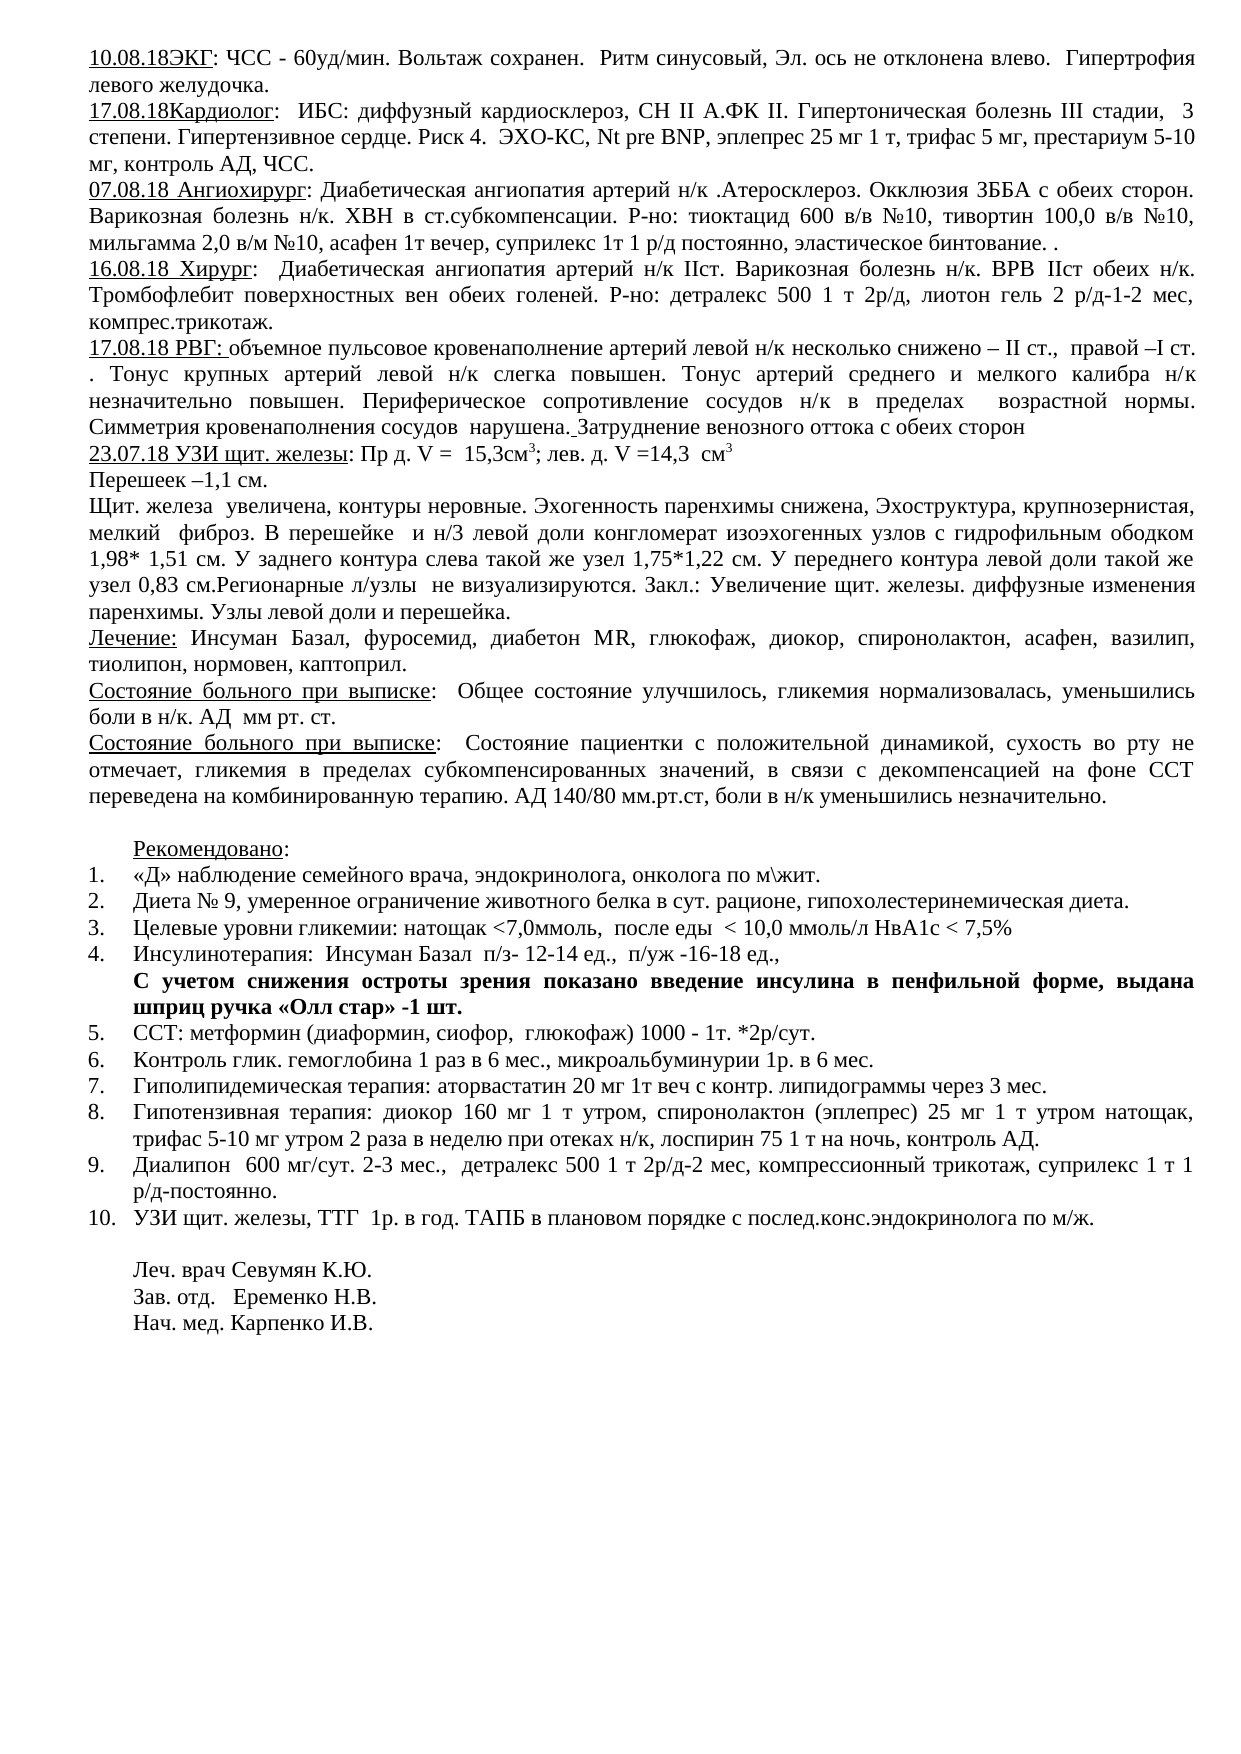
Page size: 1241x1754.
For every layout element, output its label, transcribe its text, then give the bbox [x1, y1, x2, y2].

text Нач. мед. Карпенко И.В. [133, 1309, 1196, 1336]
text Леч. врач [133, 1257, 1196, 1283]
text Рекомендовано: [133, 835, 1196, 861]
list ССТ: метформин (диаформин, сиофор, глюкофаж) 1000 - 1т. *2р/сут. [88, 1019, 1196, 1046]
list УЗИ щит. железы, ТТГ 1р. в год. ТАПБ в плановом порядке с послед.конс.эндокринолога по м/ж. [88, 1204, 1196, 1230]
list Инсулинотерапия: Инсуман Базал п/з- 12-14 ед., п/уж -16-18 ед., [88, 940, 1196, 967]
text 10.08.18ЭКГ: ЧСС - 60уд/мин. Вольтаж Ритм синусовый, Эл. ось не отклонена влево. Гипертрофия левого желудочка. [89, 44, 1196, 97]
list Диета № 9, умеренное ограничение животного белка в сут. рационе, гипохолестеринемическая диета. [88, 888, 1196, 914]
list Целевые уровни гликемии: натощак <ммоль, после еды < ммоль/л НвА1с < % [88, 914, 1196, 940]
list Контроль глик. гемоглобина 1 раз в 6 мес., 1р. в 6 мес. [88, 1046, 1196, 1072]
text 07.08.18 Ангиохирург: Диабетическая ангиопатия артерий н/к .Атеросклероз. Окклюзия ЗББА с обеих сторон. Варикозная болезнь н/к. ХВН в ст.субкомпенсации. Р-но: тиоктацид 600 в/в №10, тивортин 100,0 в/в №10, мильгамма 2,0 в/м №10, асафен 1т вечер, суприлекс 1т 1 р/д постоянно, эластическое бинтование. . [89, 176, 1196, 255]
text Состояние больного при выписке: Состояние пациентки с положительной динамикой, сухость во рту не отмечает, гликемия в пределах субкомпенсированных значений, в связи с декомпенсацией на фоне ССТ переведена на комбинированную терапию. АД 140/80 мм.рт.ст, боли в н/к уменьшились незначительно. [89, 729, 1196, 808]
text 17.08.18Кардиолог: ИБС: диффузный кардиосклероз, СН II А.ФК II. Гипертоническая болезнь III стадии, 3 степени. Гипертензивное сердце. Риск 4. ЭХО-КС, Nt pre BNP, эплепрес 25 мг 1 т, трифас 5 мг, престариум 5-10 мг, контроль АД, ЧСС. [89, 97, 1196, 176]
text 17.08.18 РВГ: объемное пульсовое кровенаполнение артерий левой н/к . Тонус крупных артерий левой н/к Тонус артерий среднего и мелкого калибра н/к Периферическое сопротивление сосудов н/к . Симметрия кровенаполнения сосудов нарушена. Затруднение венозного оттока с обеих сторон [89, 334, 1196, 439]
text Состояние больного при выписке: АД мм рт. ст. [89, 677, 1196, 729]
list 600 мг/сут. 2-3 мес., детралекс 500 1 т 2р/д-2 мес, компрессионный трикотаж, суприлекс 1 т 1 р/д-постоянно. [88, 1151, 1196, 1204]
list Гиполипидемическая терапия: 20 мг 1т веч с контр. липидограммы через 3 мес. [88, 1072, 1196, 1098]
text С учетом снижения остроты зрения показано введение инсулина в пенфильной форме, выдана шприц ручка «Олл стар» -1 шт. [133, 967, 1196, 1019]
text Лечение: Инсуман Базал, фуросемид, диабетон МR, глюкофаж, диокор, спиронолактон, асафен, вазилип, тиолипон, нормовен, каптоприл. [89, 624, 1196, 677]
list диокор 160 мг 1 т утром, спиронолактон (эплепрес) 25 мг 1 т утром натощак, трифас 5-10 мг утром 2 раза в неделю при отеках н/к, лоспирин 75 1 т на ночь, контроль АД. [88, 1098, 1196, 1151]
text 23.07.18 УЗИ щит. железы: Пр д. V = 15,3см3; лев. д. V =14,3 см3 [89, 439, 1196, 466]
text 16.08.18 Хирург: [89, 255, 1196, 334]
text Щит. железа увеличена, контуры неровные. Эхогенность паренхимы снижена, Эхоструктура, крупнозернистая, мелкий фиброз. В перешейке и н/3 левой доли конгломерат изоэхогенных узлов с гидрофильным ободком 1,98* 1,51 см. У заднего контура слева такой же узел 1,75*1,22 см. У переднего контура левой доли такой же узел 0,83 см.Регионарные л/узлы не визуализируются. Закл.: щит. железы. диффузные изменения паренхимы. Узлы левой доли и перешейка. [89, 492, 1196, 624]
text Перешеек –1,1 см. [89, 466, 1196, 492]
list «Д» наблюдение семейного врача, эндокринолога, онколога по м\жит. [88, 861, 1196, 888]
